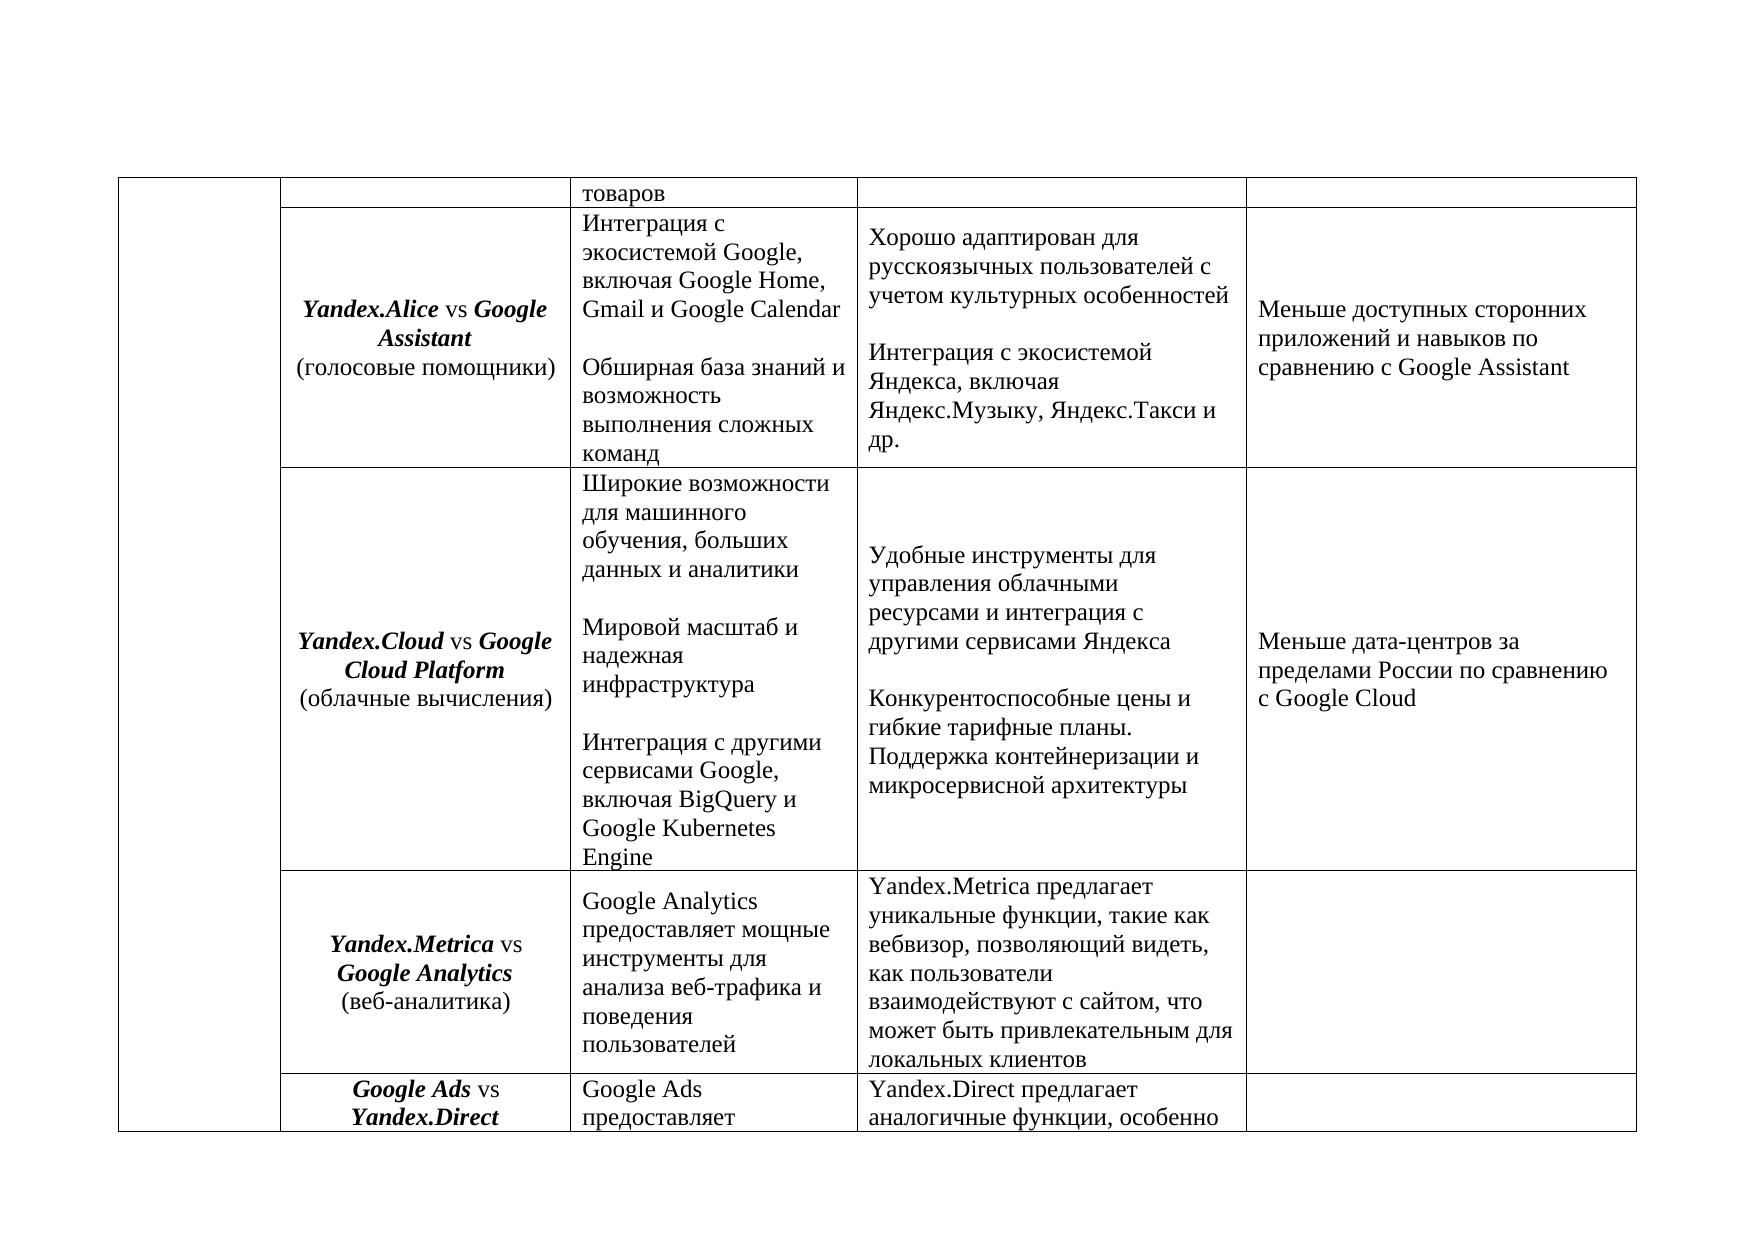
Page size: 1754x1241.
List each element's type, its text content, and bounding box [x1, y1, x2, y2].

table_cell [281, 1074, 570, 1131]
table_cell Yandex.Metrica vs Google Analytics (веб-аналитика) [281, 871, 570, 1073]
table_cell Google Analytics предоставляет мощные инструменты для анализа веб-трафика и поведения пользователей [571, 871, 857, 1073]
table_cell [858, 1074, 1246, 1131]
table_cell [571, 178, 857, 207]
table_cell [1247, 1074, 1636, 1131]
table_cell Хорошо адаптирован для русскоязычных пользователей с учетом культурных особенностей Интеграция с экосистемой Яндекса, включая Яндекс.Музыку, Яндекс.Такси и др. [858, 208, 1246, 467]
table_cell Интеграция с экосистемой Google, включая Google Home, Gmail и Google Calendar Обширная база знаний и возможность выполнения сложных команд [571, 208, 857, 467]
table_cell Меньше дата-центров за пределами России по сравнению с Google Cloud [1247, 468, 1636, 870]
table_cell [858, 178, 1246, 207]
table_cell Yandex.Metrica предлагает уникальные функции, такие как вебвизор, позволяющий видеть, как пользователи взаимодействуют с сайтом, что может быть привлекательным для локальных клиентов [858, 871, 1246, 1073]
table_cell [571, 1074, 857, 1131]
table_cell Yandex.Cloud vs Google Cloud Platform (облачные вычисления) [281, 468, 570, 870]
table_cell [1247, 871, 1636, 1073]
table_cell Меньше доступных сторонних приложений и навыков по сравнению с Google Assistant [1247, 208, 1636, 467]
table_cell Удобные инструменты для управления облачными ресурсами и интеграция с другими сервисами Яндекса Конкурентоспособные цены и гибкие тарифные планы. Поддержка контейнеризации и микросервисной архитектуры [858, 468, 1246, 870]
table_cell Yandex.Alice vs Google Assistant (голосовые помощники) [281, 208, 570, 467]
table_cell Широкие возможности для машинного обучения, больших данных и аналитики Мировой масштаб и надежная инфраструктура Интеграция с другими сервисами Google, включая BigQuery и Google Kubernetes Engine [571, 468, 857, 870]
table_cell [1247, 178, 1636, 207]
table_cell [281, 178, 570, 207]
